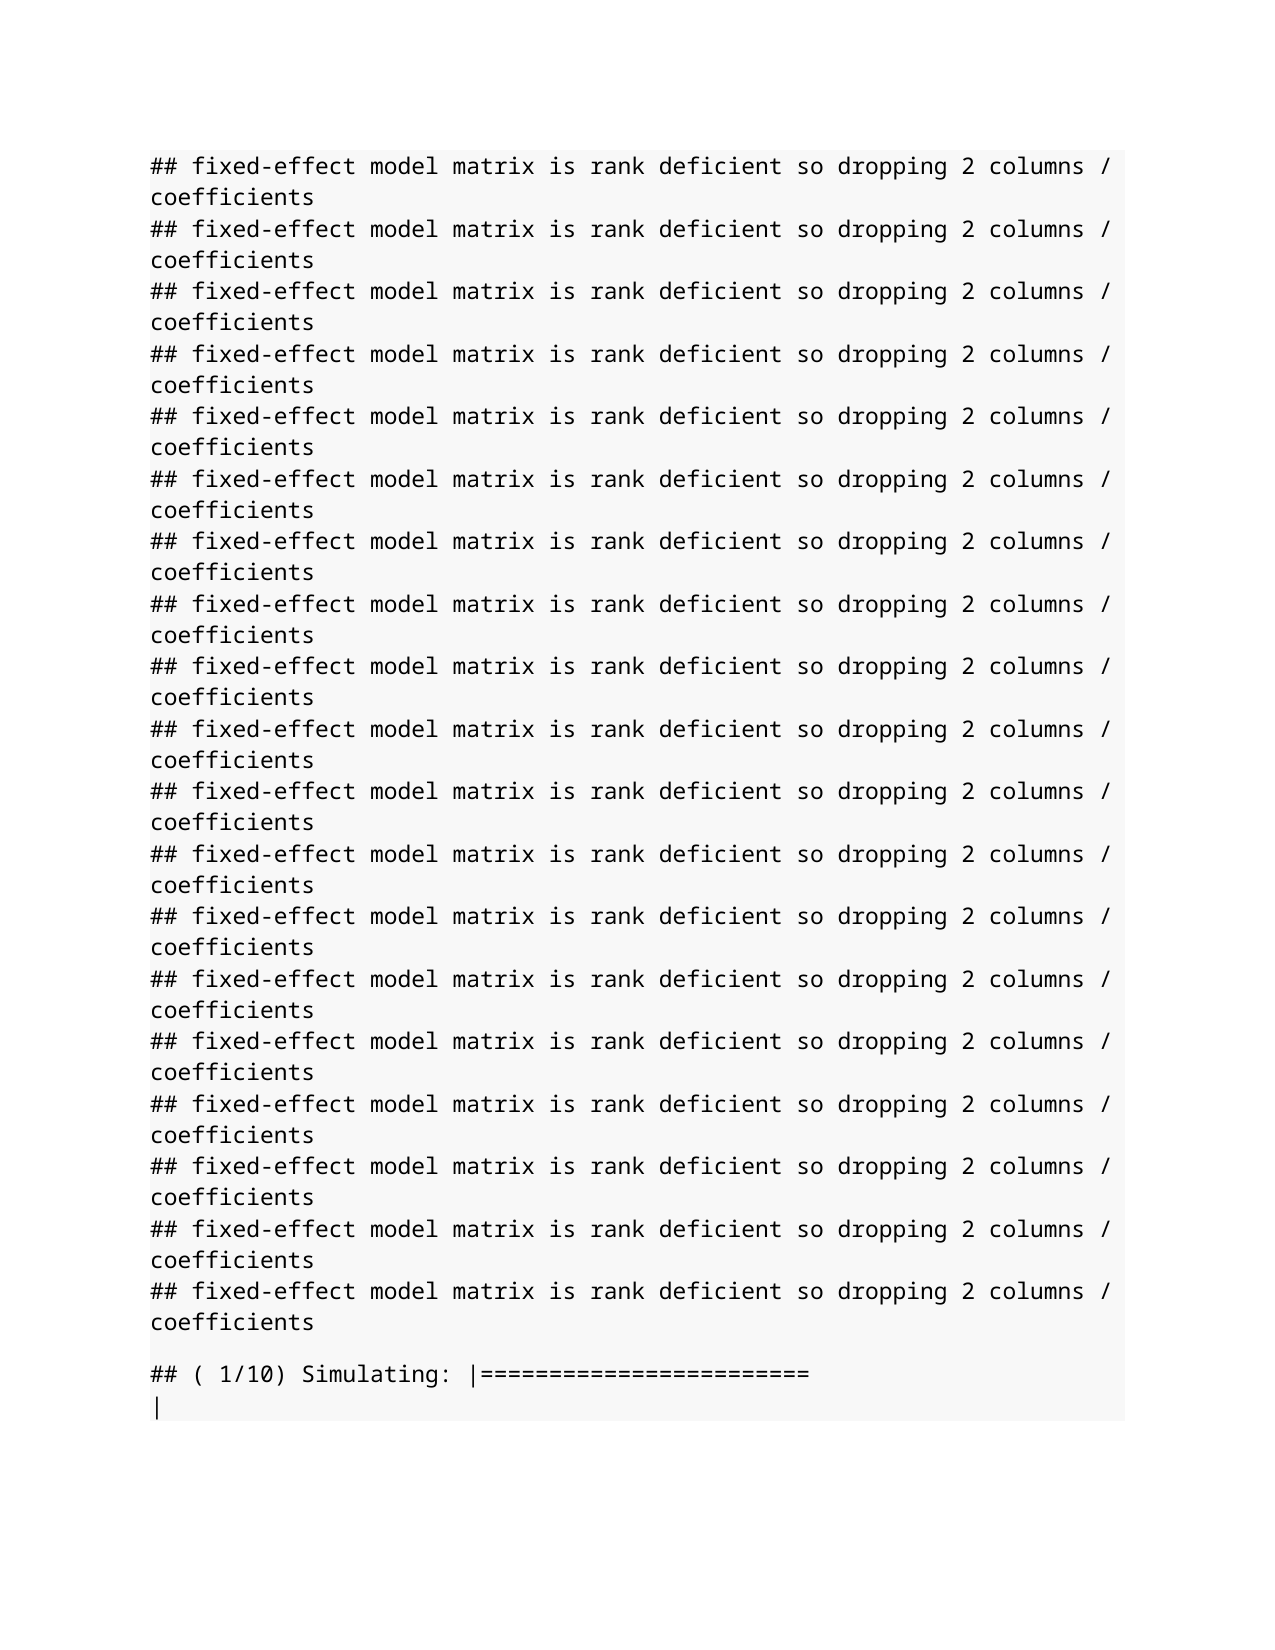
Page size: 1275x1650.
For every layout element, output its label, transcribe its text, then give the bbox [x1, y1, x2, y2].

text ## ( 1/10) Simulating: |======================== | [150, 1358, 1125, 1421]
